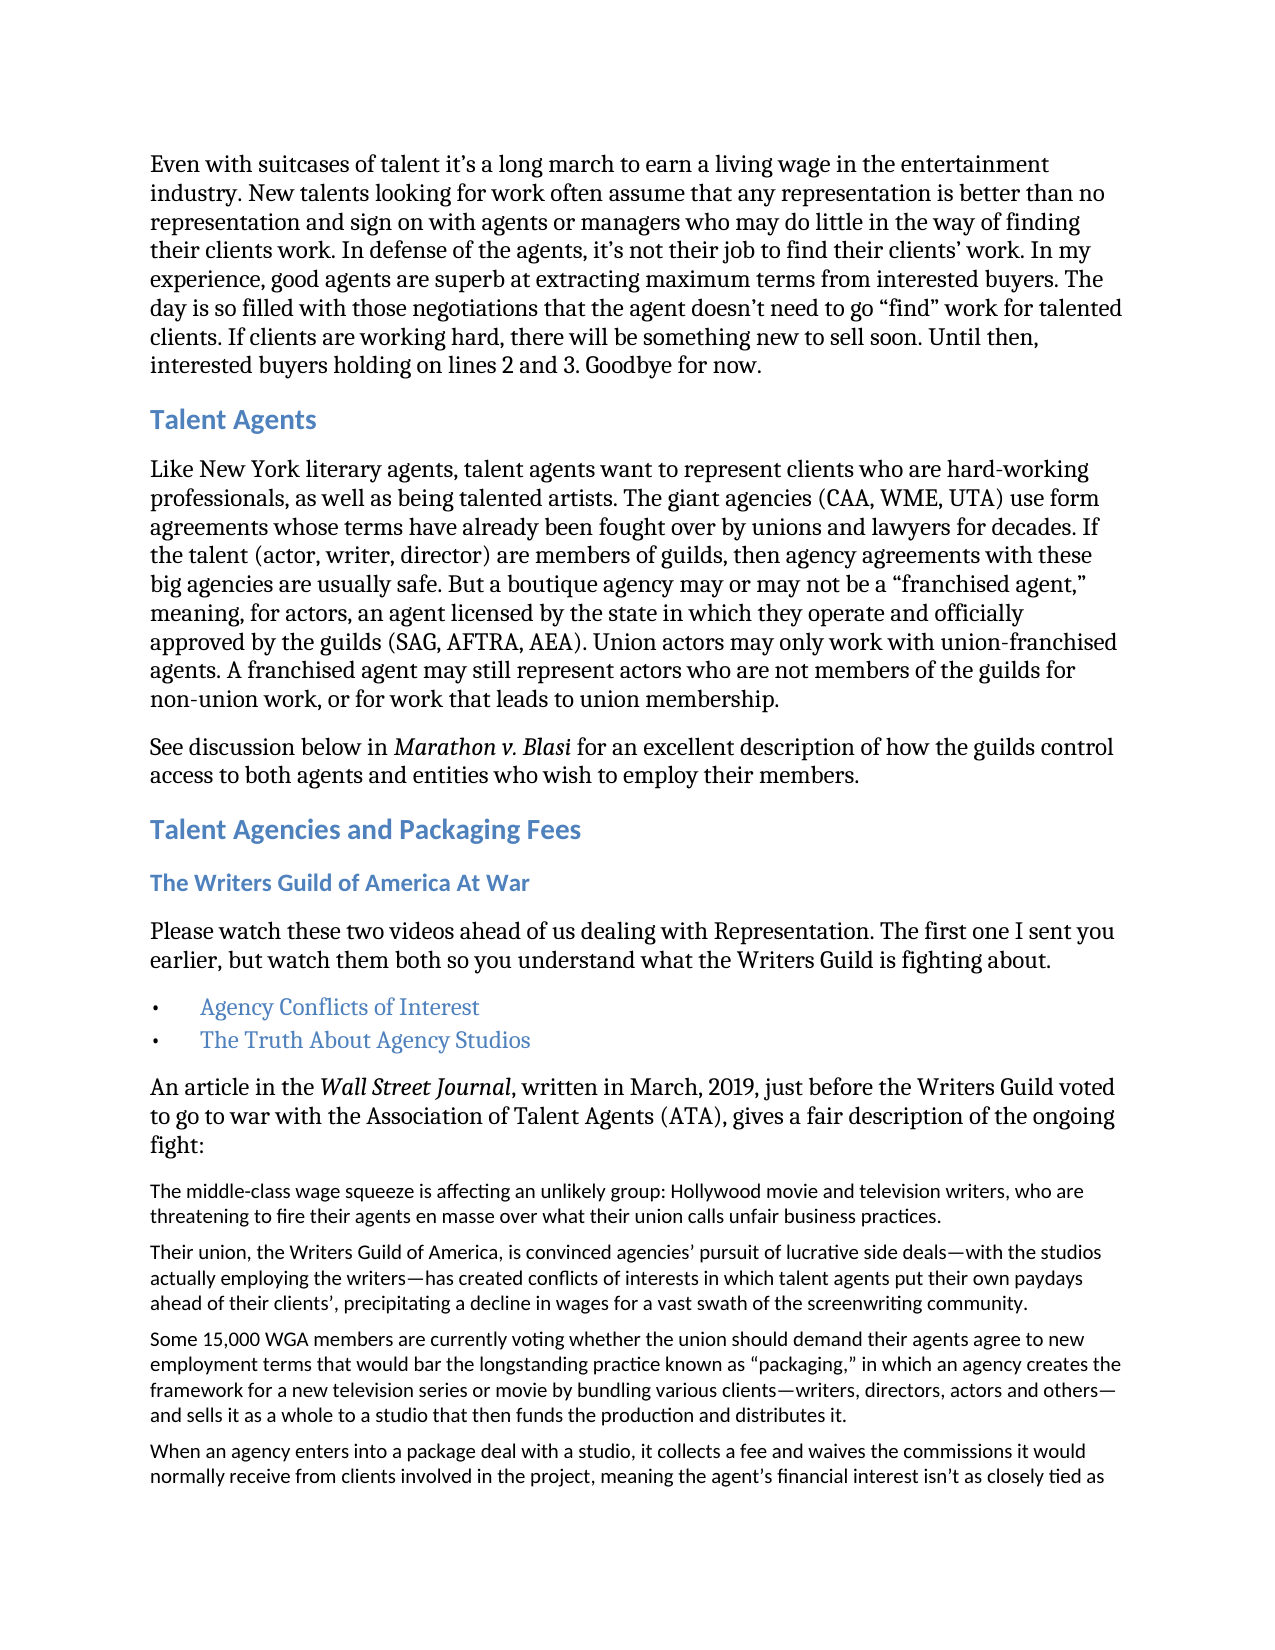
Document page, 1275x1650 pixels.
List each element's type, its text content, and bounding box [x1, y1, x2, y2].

text An article in the Wall Street Journal, written in March, 2019, just before the Writers Guild voted to go to war with the Association of Talent Agents (ATA), gives a fair description of the ongoing fight: [150, 1073, 1125, 1159]
subtitle The Writers Guild of America At War [150, 867, 1125, 898]
list Agency Conflicts of Interest [150, 993, 1125, 1022]
subtitle Talent Agents [150, 401, 1125, 436]
text Please watch these two videos ahead of us dealing with Representation. The first one I sent you earlier, but watch them both so you understand what the Writers Guild is fighting about. [150, 917, 1125, 974]
subtitle Talent Agencies and Packaging Fees [150, 811, 1125, 847]
text See discussion below in Marathon v. Blasi for an excellent description of how the guilds control access to both agents and entities who wish to employ their members. [150, 733, 1125, 790]
text Like New York literary agents, talent agents want to represent clients who are hard-working professionals, as well as being talented artists. The giant agencies (CAA, WME, UTA) use form agreements whose terms have already been fought over by unions and lawyers for decades. If the talent (actor, writer, director) are members of guilds, then agency agreements with these big agencies are usually safe. But a boutique agency may or may not be a “franchised agent,” meaning, for actors, an agent licensed by the state in which they operate and officially approved by the guilds (SAG, AFTRA, AEA). Union actors may only work with union-franchised agents. A franchised agent may still represent actors who are not members of the guilds for non-union work, or for work that leads to union membership. [150, 455, 1125, 714]
list The Truth About Agency Studios [150, 1026, 1125, 1054]
